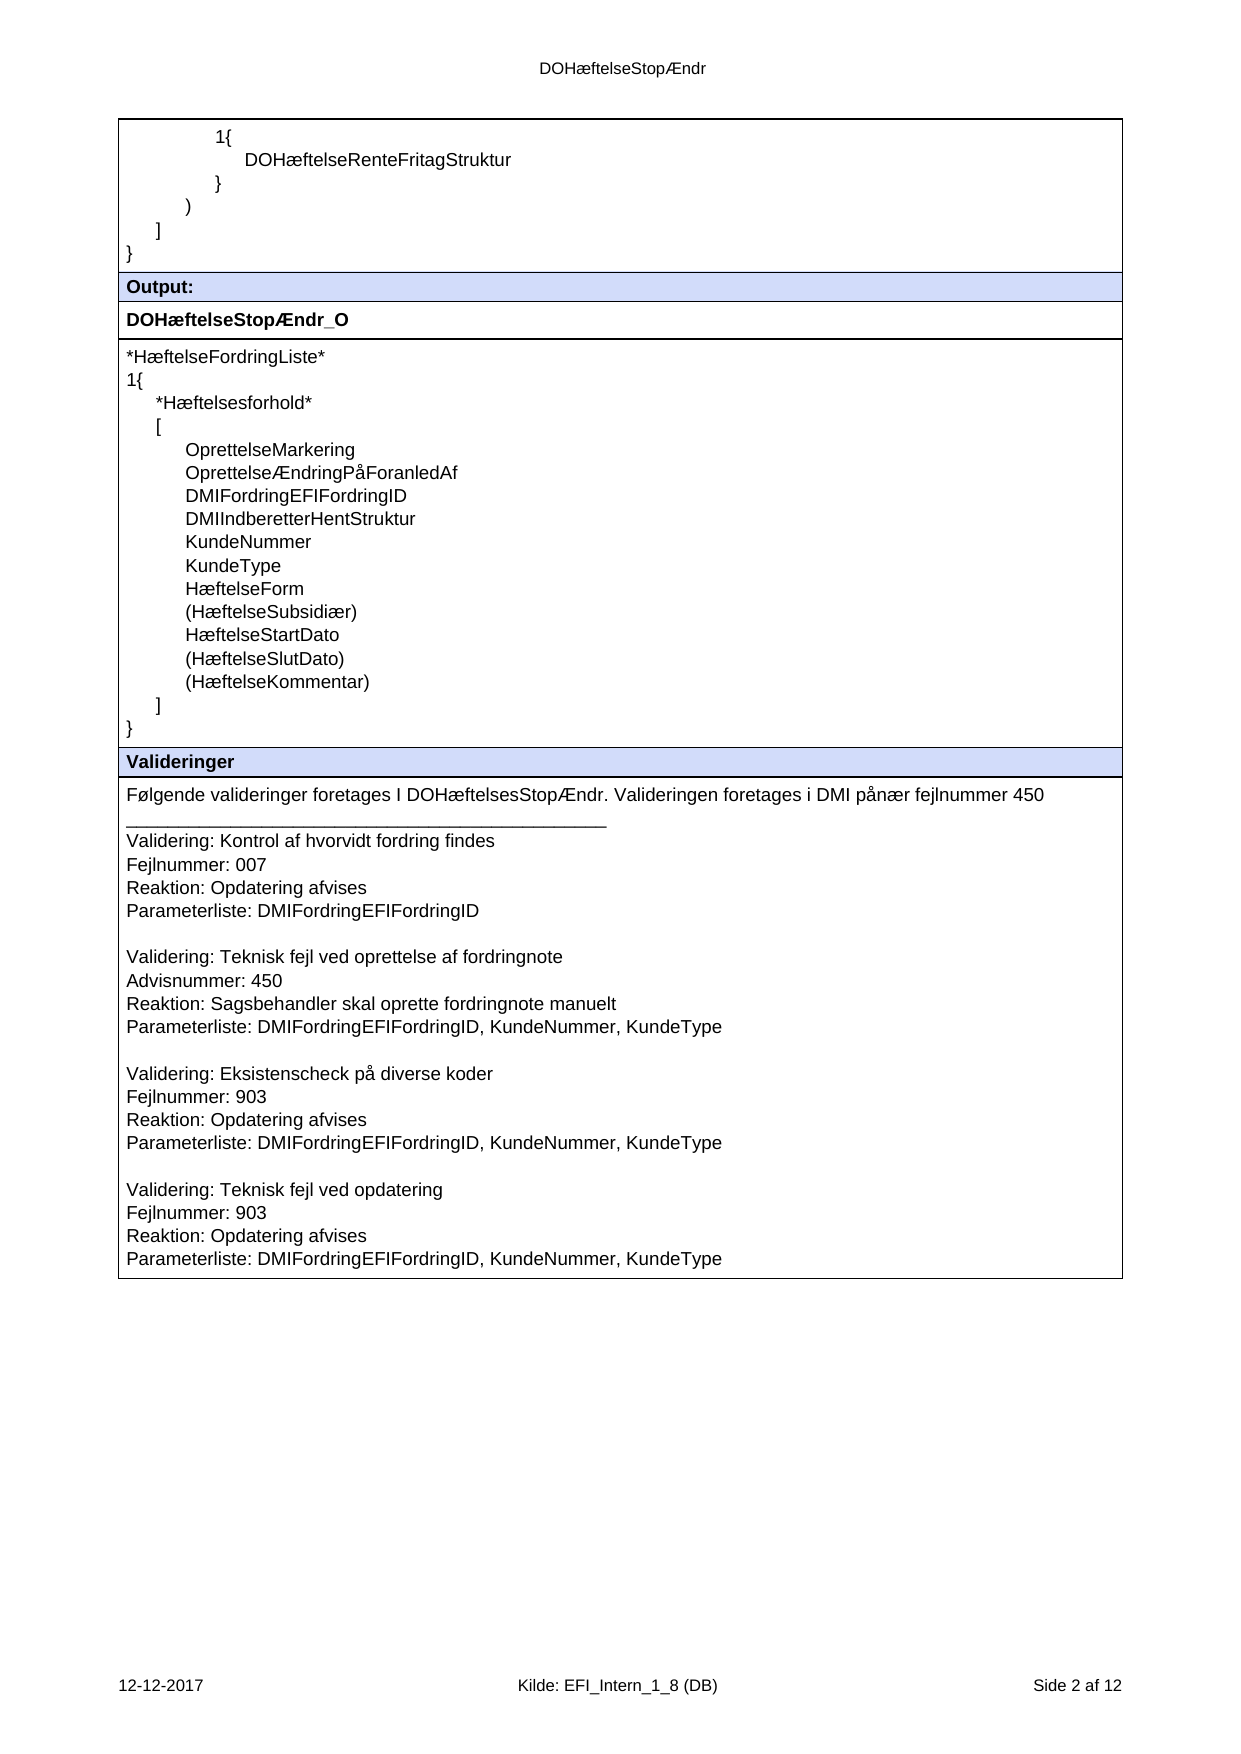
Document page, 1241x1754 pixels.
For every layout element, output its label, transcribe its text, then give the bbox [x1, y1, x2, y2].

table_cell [119, 120, 1122, 271]
table_cell DOHæftelseStopÆndr_O [119, 302, 1122, 338]
table_cell Output: [119, 273, 1122, 301]
table_cell *HæftelseFordringListe* 1{ *Hæftelsesforhold* [ OprettelseMarkering OprettelseÆndringPåForanledAf DMIFordringEFIFordringID DMIIndberetterHentStruktur KundeNummer KundeType HæftelseForm (HæftelseSubsidiær) HæftelseStartDato (HæftelseSlutDato) (HæftelseKommentar) ] } [119, 340, 1122, 747]
table_cell Følgende valideringer foretages I DOHæftelsesStopÆndr. Valideringen foretages i DMI pånær fejlnummer 450 ______________________________________________ Validering: Kontrol af hvorvidt fordring findes Fejlnummer: 007 Reaktion: Opdatering afvises Parameterliste: DMIFordringEFIFordringID Validering: Teknisk fejl ved oprettelse af fordringnote Advisnummer: 450 Reaktion: Sagsbehandler skal oprette fordringnote manuelt Parameterliste: DMIFordringEFIFordringID, KundeNummer, KundeType Validering: Eksistenscheck på diverse koder Fejlnummer: 903 Reaktion: Opdatering afvises Parameterliste: DMIFordringEFIFordringID, KundeNummer, KundeType Validering: Teknisk fejl ved opdatering Fejlnummer: 903 Reaktion: Opdatering afvises Parameterliste: DMIFordringEFIFordringID, KundeNummer, KundeType [119, 778, 1122, 1278]
table_cell Valideringer [119, 748, 1122, 776]
